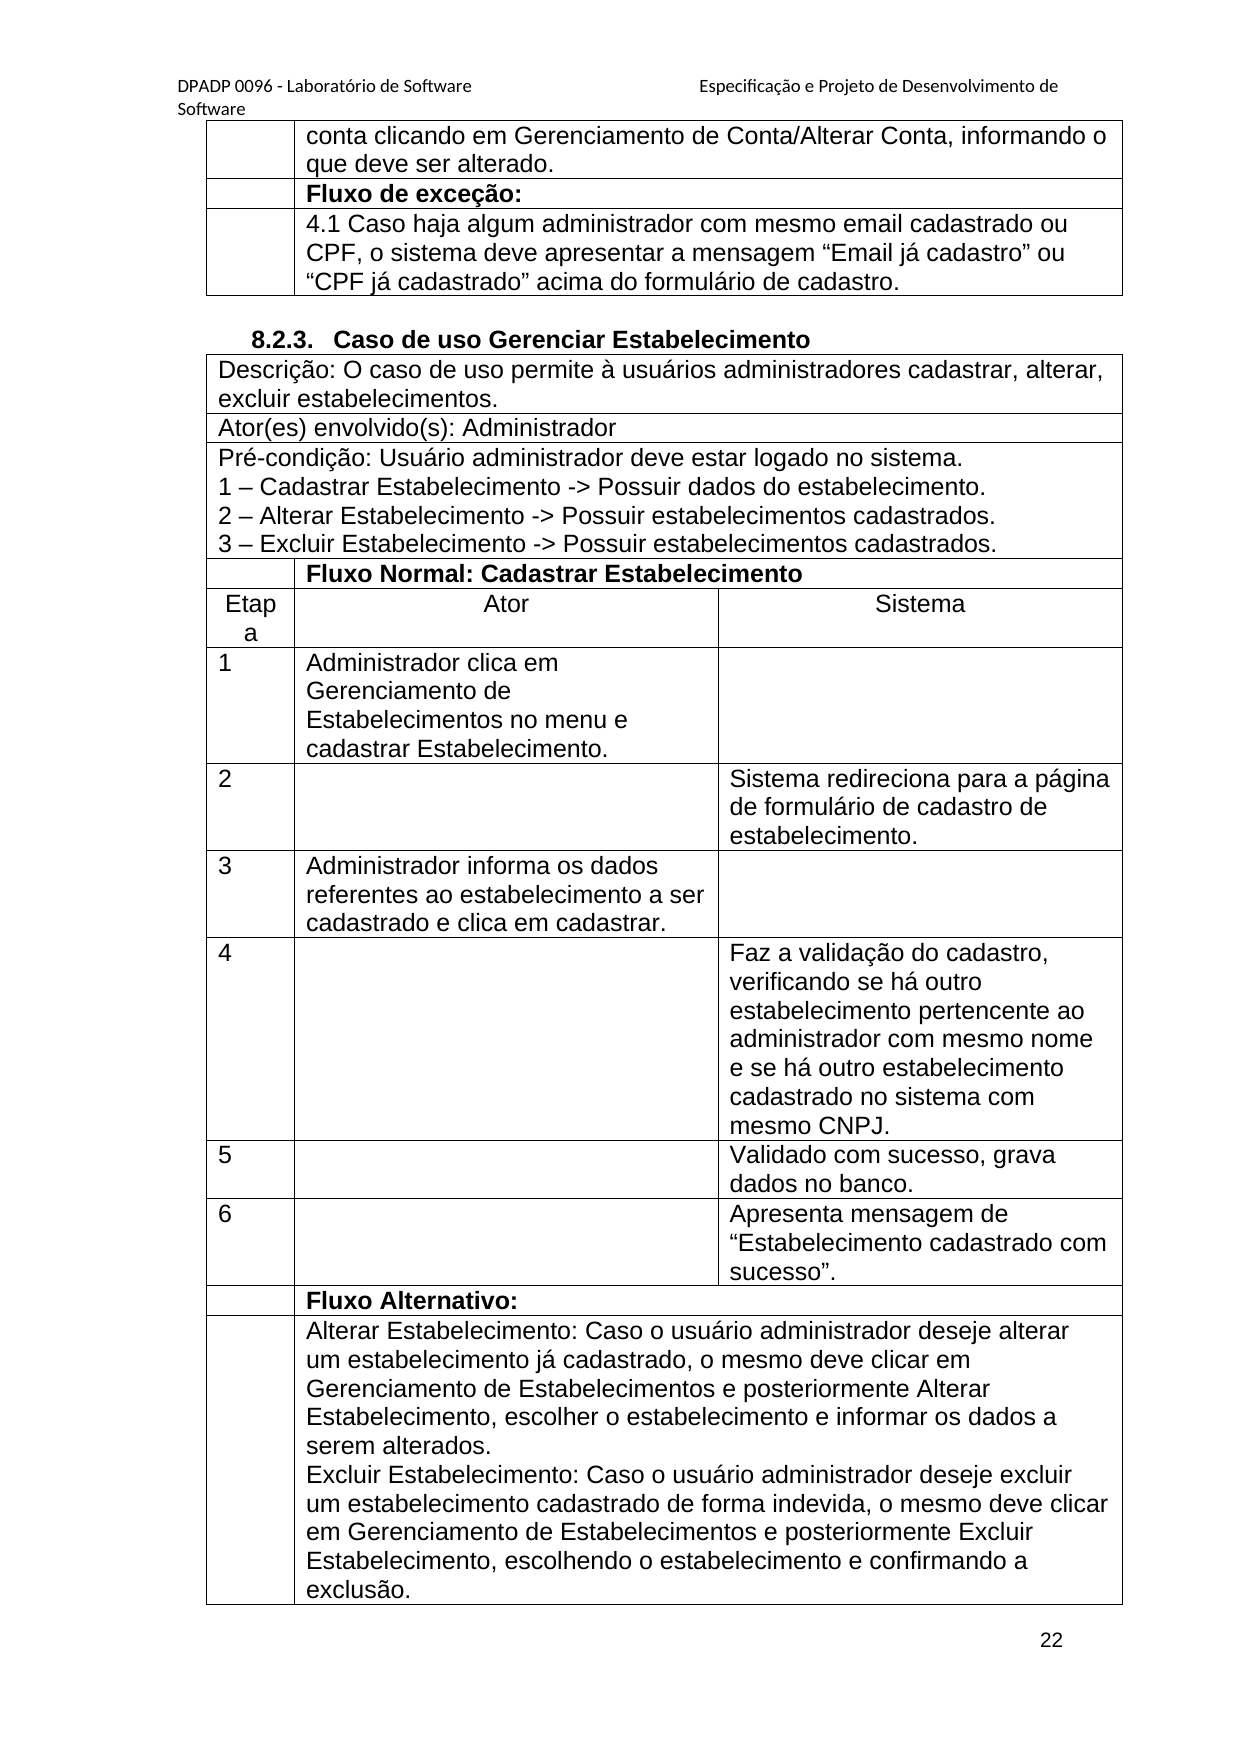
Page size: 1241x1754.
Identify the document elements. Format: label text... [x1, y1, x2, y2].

table_cell Pré-condição: Usuário administrador deve estar logado no sistema. 1 – Cadastrar Estabelecimento -> Possuir dados do estabelecimento. 2 – Alterar Estabelecimento -> Possuir estabelecimentos cadastrados. 3 – Excluir Estabelecimento -> Possuir estabelecimentos cadastrados. [207, 443, 1122, 558]
table_cell 4 [207, 938, 294, 1139]
table_cell 6 [207, 1199, 294, 1285]
table_cell Alterar Estabelecimento: Caso o usuário administrador deseje alterar um estabelecimento já cadastrado, o mesmo deve clicar em Gerenciamento de Estabelecimentos e posteriormente Alterar Estabelecimento, escolher o estabelecimento e informar os dados a serem alterados. Excluir Estabelecimento: Caso o usuário administrador deseje excluir um estabelecimento cadastrado de forma indevida, o mesmo deve clicar em Gerenciamento de Estabelecimentos e posteriormente Excluir Estabelecimento, escolhendo o estabelecimento e confirmando a exclusão. [295, 1316, 1122, 1604]
table_cell [207, 1286, 294, 1315]
table_cell 3 [207, 851, 294, 937]
table_cell Administrador informa os dados referentes ao estabelecimento a ser cadastrado e clica em cadastrar. [295, 851, 718, 937]
table_cell Fluxo de exceção: [295, 179, 1122, 208]
table_cell [295, 1199, 718, 1285]
table_cell [207, 179, 294, 208]
table_cell Validado com sucesso, grava dados no banco. [719, 1141, 1122, 1198]
table_cell [207, 1316, 294, 1604]
table_header Descrição: O caso de uso permite à usuários administradores cadastrar, alterar, excluir estabelecimentos. [207, 355, 1122, 412]
table_cell [295, 1141, 718, 1198]
table_cell 4.1 Caso haja algum administrador com mesmo email cadastrado ou CPF, o sistema deve apresentar a mensagem “Email já cadastro” ou “CPF já cadastrado” acima do formulário de cadastro. [295, 209, 1122, 295]
table_cell Fluxo Normal: Cadastrar Estabelecimento [295, 559, 1122, 588]
table_cell Etapa [207, 589, 294, 647]
table_cell Faz a validação do cadastro, verificando se há outro estabelecimento pertencente ao administrador com mesmo nome e se há outro estabelecimento cadastrado no sistema com mesmo CNPJ. [719, 938, 1122, 1139]
list Caso de uso Gerenciar Estabelecimento [251, 325, 1063, 354]
table_cell [207, 121, 294, 178]
table_cell 1 [207, 648, 294, 763]
table_cell Ator(es) envolvido(s): Administrador [207, 414, 1122, 442]
table_cell Sistema redireciona para a página de formulário de cadastro de estabelecimento. [719, 764, 1122, 850]
table_cell 5 [207, 1141, 294, 1198]
table_cell [295, 764, 718, 850]
table_cell Fluxo Alternativo: [295, 1286, 1122, 1315]
table_cell [207, 209, 294, 295]
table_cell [295, 121, 1122, 178]
table_cell Apresenta mensagem de “Estabelecimento cadastrado com sucesso”. [719, 1199, 1122, 1285]
table_cell Sistema [719, 589, 1122, 647]
table_cell [719, 648, 1122, 763]
table_cell Administrador clica em Gerenciamento de Estabelecimentos no menu e cadastrar Estabelecimento. [295, 648, 718, 763]
table_cell [719, 851, 1122, 937]
table_cell Ator [295, 589, 718, 647]
table_cell 2 [207, 764, 294, 850]
table_cell [295, 938, 718, 1139]
table_cell [207, 559, 294, 588]
